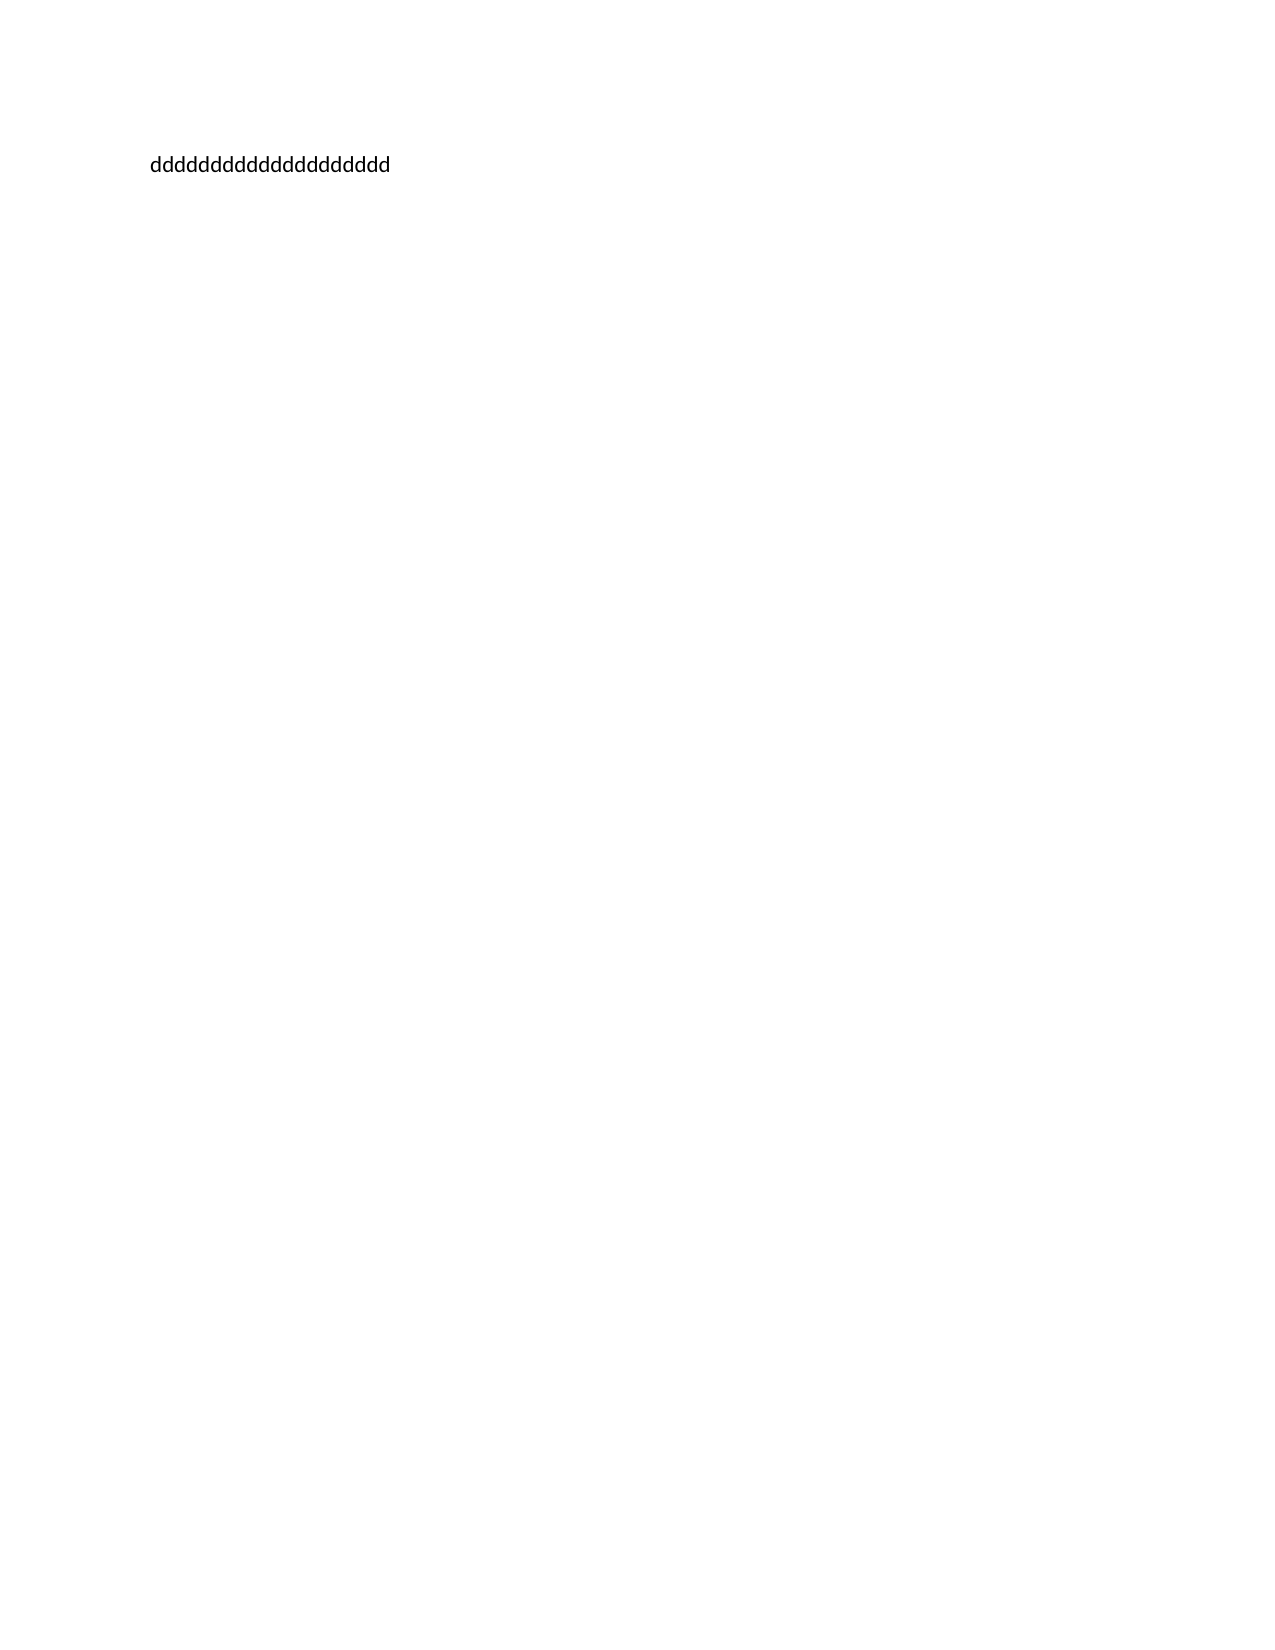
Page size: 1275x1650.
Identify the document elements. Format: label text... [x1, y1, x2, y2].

text dddddddddddddddddddd [150, 150, 1125, 178]
